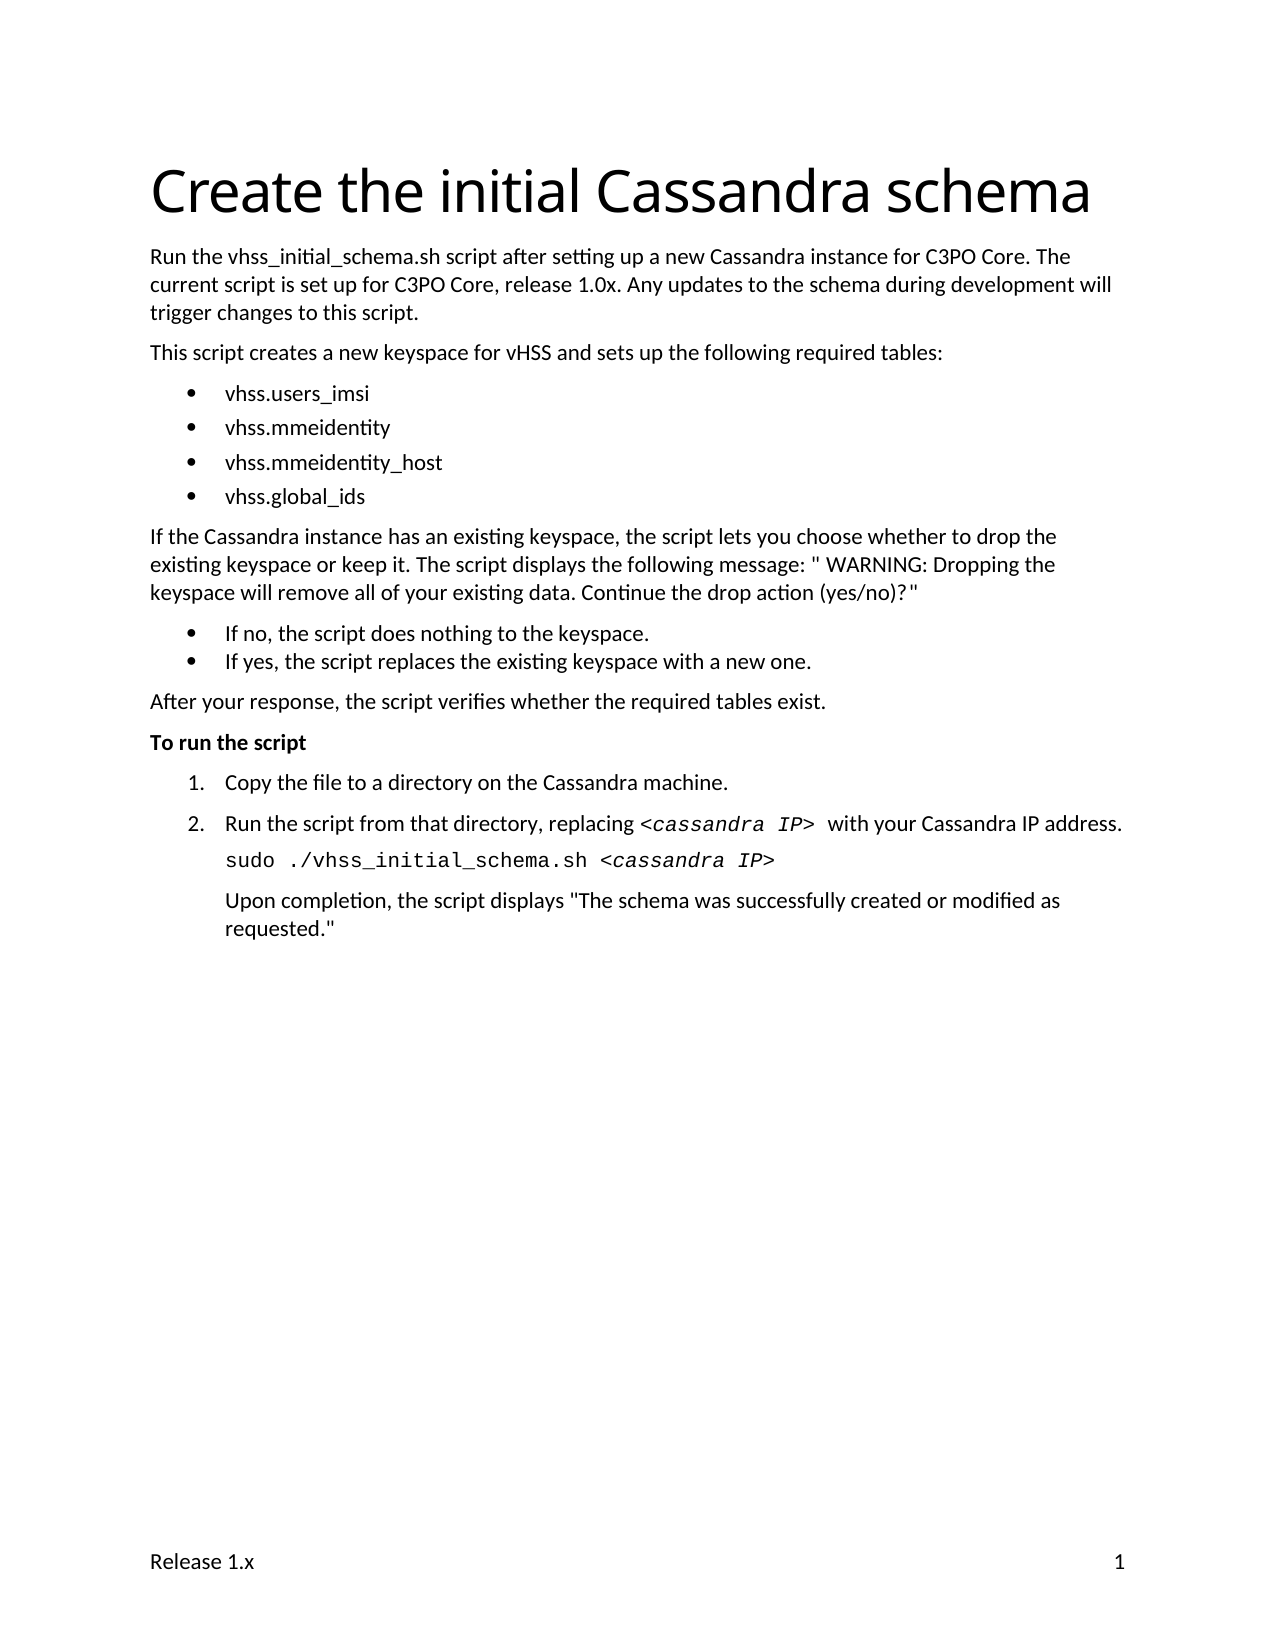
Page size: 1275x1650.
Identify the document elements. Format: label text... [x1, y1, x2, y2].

text If the Cassandra instance has an existing keyspace, the script lets you choose whether to drop the existing keyspace or keep it. The script displays the following message: " WARNING: Dropping the keyspace will remove all of your existing data. Continue the drop action (yes/no)?" [150, 522, 1125, 606]
text After your response, the script verifies whether the required tables exist. [150, 687, 1125, 716]
list If no, the script does nothing to the keyspace. [187, 619, 1125, 647]
list Copy the file to a directory on the Cassandra machine. [187, 768, 1125, 797]
text sudo ./vhss_initial_schema.sh <cassandra IP> [225, 850, 1125, 874]
list vhss.global_ids [187, 482, 1125, 510]
list vhss.mmeidentity [187, 413, 1125, 441]
text Upon completion, the script displays "The schema was successfully created or modified as requested." [225, 886, 1125, 942]
list vhss.users_imsi [187, 379, 1125, 407]
list Run the script from that directory, replacing <cassandra IP> with your Cassandra IP address. [187, 809, 1125, 838]
text Run the vhss_initial_schema.sh script after setting up a new Cassandra instance for C3PO Core. The current script is set up for C3PO Core, release 1.0x. Any updates to the schema during development will trigger changes to this script. [150, 242, 1125, 326]
text To run the script [150, 728, 1125, 756]
list If yes, the script replaces the existing keyspace with a new one. [187, 647, 1125, 675]
title Create the initial Cassandra schema [150, 150, 1125, 229]
list vhss.mmeidentity_host [187, 448, 1125, 476]
text This script creates a new keyspace for vHSS and sets up the following required tables: [150, 338, 1125, 367]
